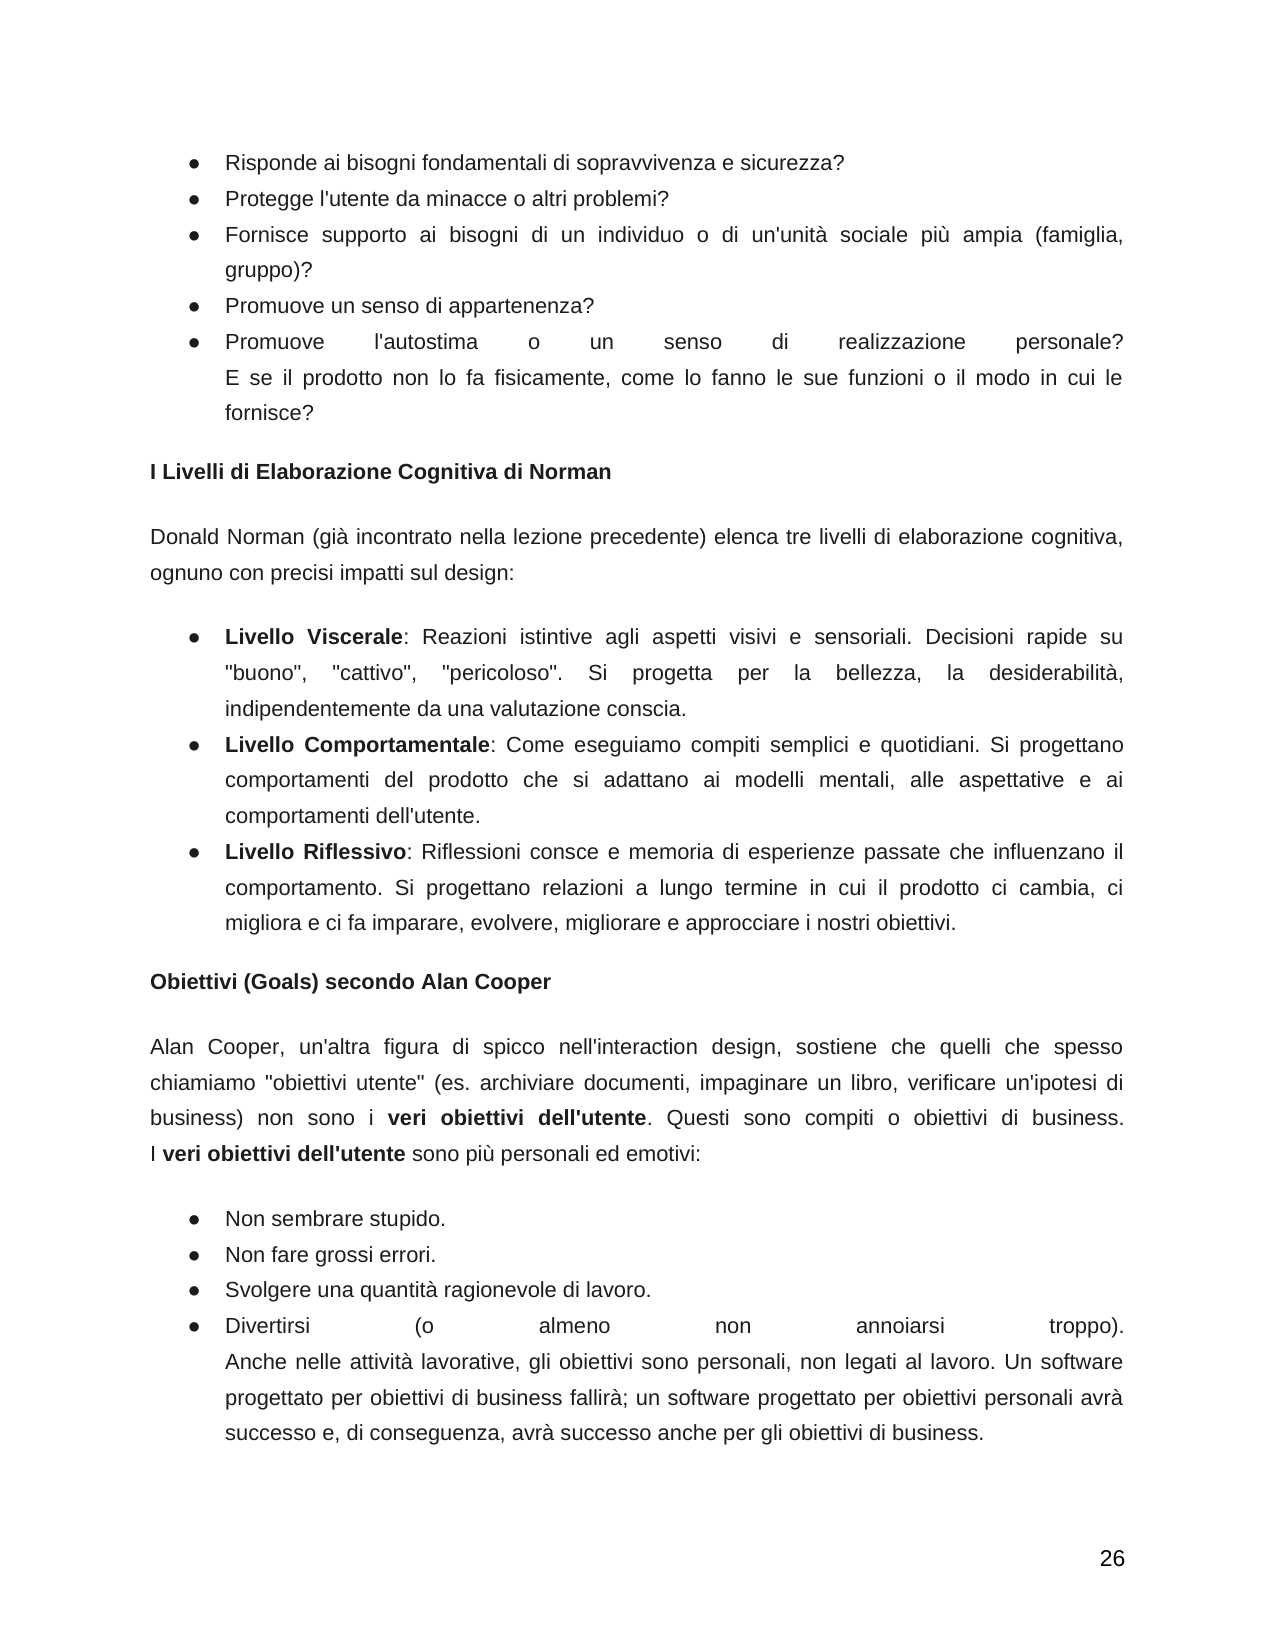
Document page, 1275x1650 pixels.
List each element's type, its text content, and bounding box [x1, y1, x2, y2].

list Livello Riflessivo: Riflessioni consce e memoria di esperienze passate che influenzano il comportamento. Si progettano relazioni a lungo termine in cui il prodotto ci cambia, ci migliora e ci fa imparare, evolvere, migliorare e approcciare i nostri obiettivi. [187, 839, 1125, 935]
list Svolgere una quantità ragionevole di lavoro. [187, 1277, 1125, 1302]
list Risponde ai bisogni fondamentali di sopravvivenza e sicurezza? [187, 150, 1125, 175]
list Non fare grossi errori. [187, 1241, 1125, 1267]
text I Livelli di Elaborazione Cognitiva di Norman [150, 459, 1125, 484]
list Fornisce supporto ai bisogni di un individuo o di un'unità sociale più ampia (famiglia, gruppo)? [187, 221, 1125, 282]
list Livello Comportamentale: Come eseguiamo compiti semplici e quotidiani. Si progettano comportamenti del prodotto che si adattano ai modelli mentali, alle aspettative e ai comportamenti dell'utente. [187, 731, 1125, 828]
list Divertirsi (o almeno non annoiarsi troppo). Anche nelle attività lavorative, gli obiettivi sono personali, non legati al lavoro. Un software progettato per obiettivi di business fallirà; un software progettato per obiettivi personali avrà successo e, di conseguenza, avrà successo anche per gli obiettivi di business. [187, 1313, 1125, 1445]
list Promuove un senso di appartenenza? [187, 293, 1125, 318]
list Livello Viscerale: Reazioni istintive agli aspetti visivi e sensoriali. Decisioni rapide su "buono", "cattivo", "pericoloso". Si progetta per la bellezza, la desiderabilità, indipendentemente da una valutazione conscia. [187, 624, 1125, 721]
text Obiettivi (Goals) secondo Alan Cooper [150, 969, 1125, 994]
text Alan Cooper, un'altra figura di spicco nell'interaction design, sostiene che quelli che spesso chiamiamo "obiettivi utente" (es. archiviare documenti, impaginare un libro, verificare un'ipotesi di business) non sono i veri obiettivi dell'utente. Questi sono compiti o obiettivi di business. I veri obiettivi dell'utente sono più personali ed emotivi: [150, 1034, 1125, 1166]
text Donald Norman (già incontrato nella lezione precedente) elenca tre livelli di elaborazione cognitiva, ognuno con precisi impatti sul design: [150, 524, 1125, 584]
list Protegge l'utente da minacce o altri problemi? [187, 186, 1125, 211]
list Non sembrare stupido. [187, 1206, 1125, 1231]
list Promuove l'autostima o un senso di realizzazione personale? E se il prodotto non lo fa fisicamente, come lo fanno le sue funzioni o il modo in cui le fornisce? [187, 329, 1125, 425]
